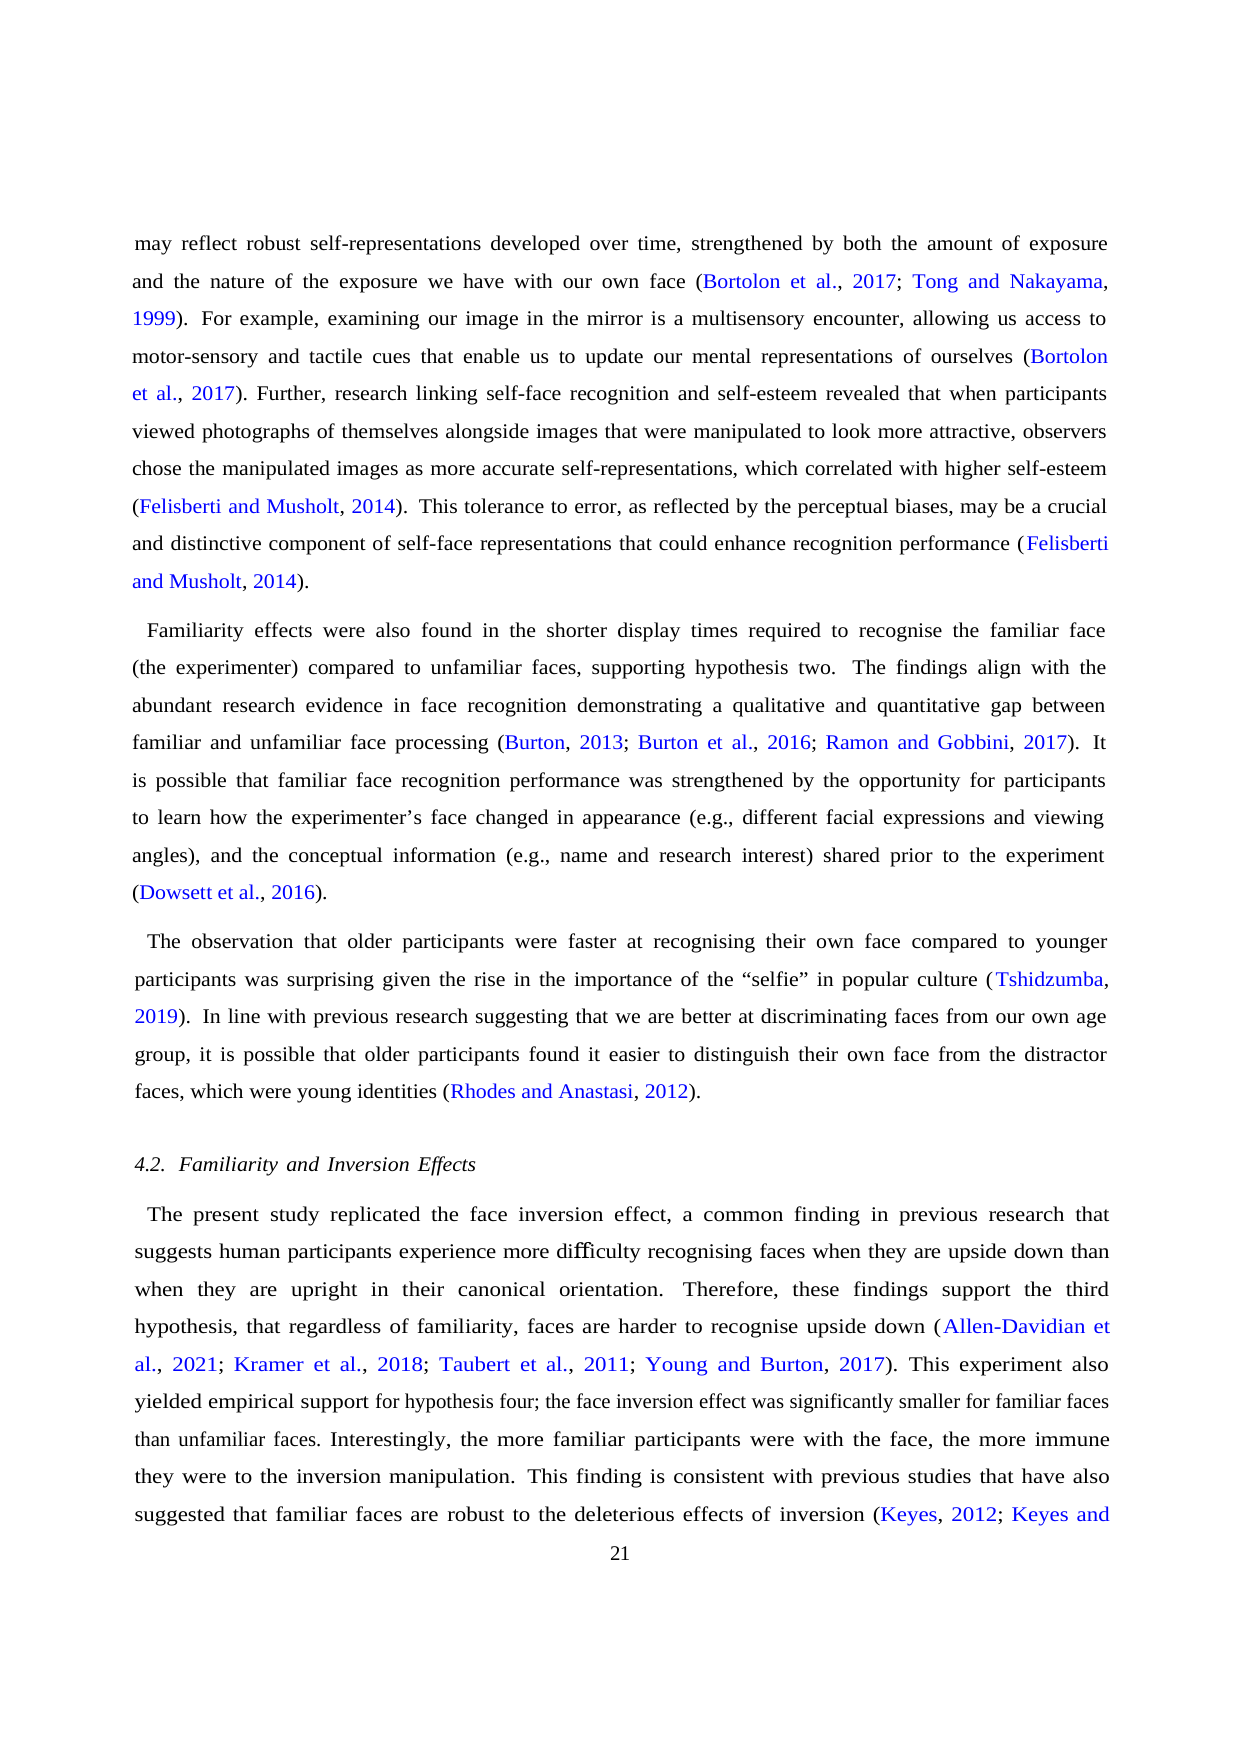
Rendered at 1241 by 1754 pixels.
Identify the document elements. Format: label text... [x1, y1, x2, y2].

text may reflect robust self-representations developed over time, strengthened by both the amount of exposure and the nature of the exposure we have with our own face (Bortolon et al., 2017; Tong and Nakayama, 1999). For example, examining our image in the mirror is a multisensory encounter, allowing us access to motor-sensory and tactile cues that enable us to update our mental representations of ourselves (Bortolon et al., 2017). Further, research linking self-face recognition and self-esteem revealed that when participants viewed photographs of themselves alongside images that were manipulated to look more attractive, observers chose the manipulated images as more accurate self-representations, which correlated with higher self-esteem (Felisberti and Musholt, 2014). This tolerance to error, as reflected by the perceptual biases, may be a crucial and distinctive component of self-face representations that could enhance recognition performance (Felisberti and Musholt, 2014). [132, 231, 1109, 593]
list Familiarity and Inversion Effects [134, 1152, 1121, 1176]
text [134, 1202, 1110, 1526]
text The observation that older participants were faster at recognising their own face compared to younger participants was surprising given the rise in the importance of the “selfie” in popular culture (Tshidzumba, 2019). In line with previous research suggesting that we are better at discriminating faces from our own age group, it is possible that older participants found it easier to distinguish their own face from the distractor faces, which were young identities (Rhodes and Anastasi, 2012). [134, 929, 1109, 1103]
text Familiarity effects were also found in the shorter display times required to recognise the familiar face (the experimenter) compared to unfamiliar faces, supporting hypothesis two. The findings align with the abundant research evidence in face recognition demonstrating a qualitative and quantitative gap between familiar and unfamiliar face processing (Burton, 2013; Burton et al., 2016; Ramon and Gobbini, 2017). It is possible that familiar face recognition performance was strengthened by the opportunity for participants to learn how the experimenter’s face changed in appearance (e.g., different facial expressions and viewing angles), and the conceptual information (e.g., name and research interest) shared prior to the experiment (Dowsett et al., 2016). [132, 618, 1107, 904]
